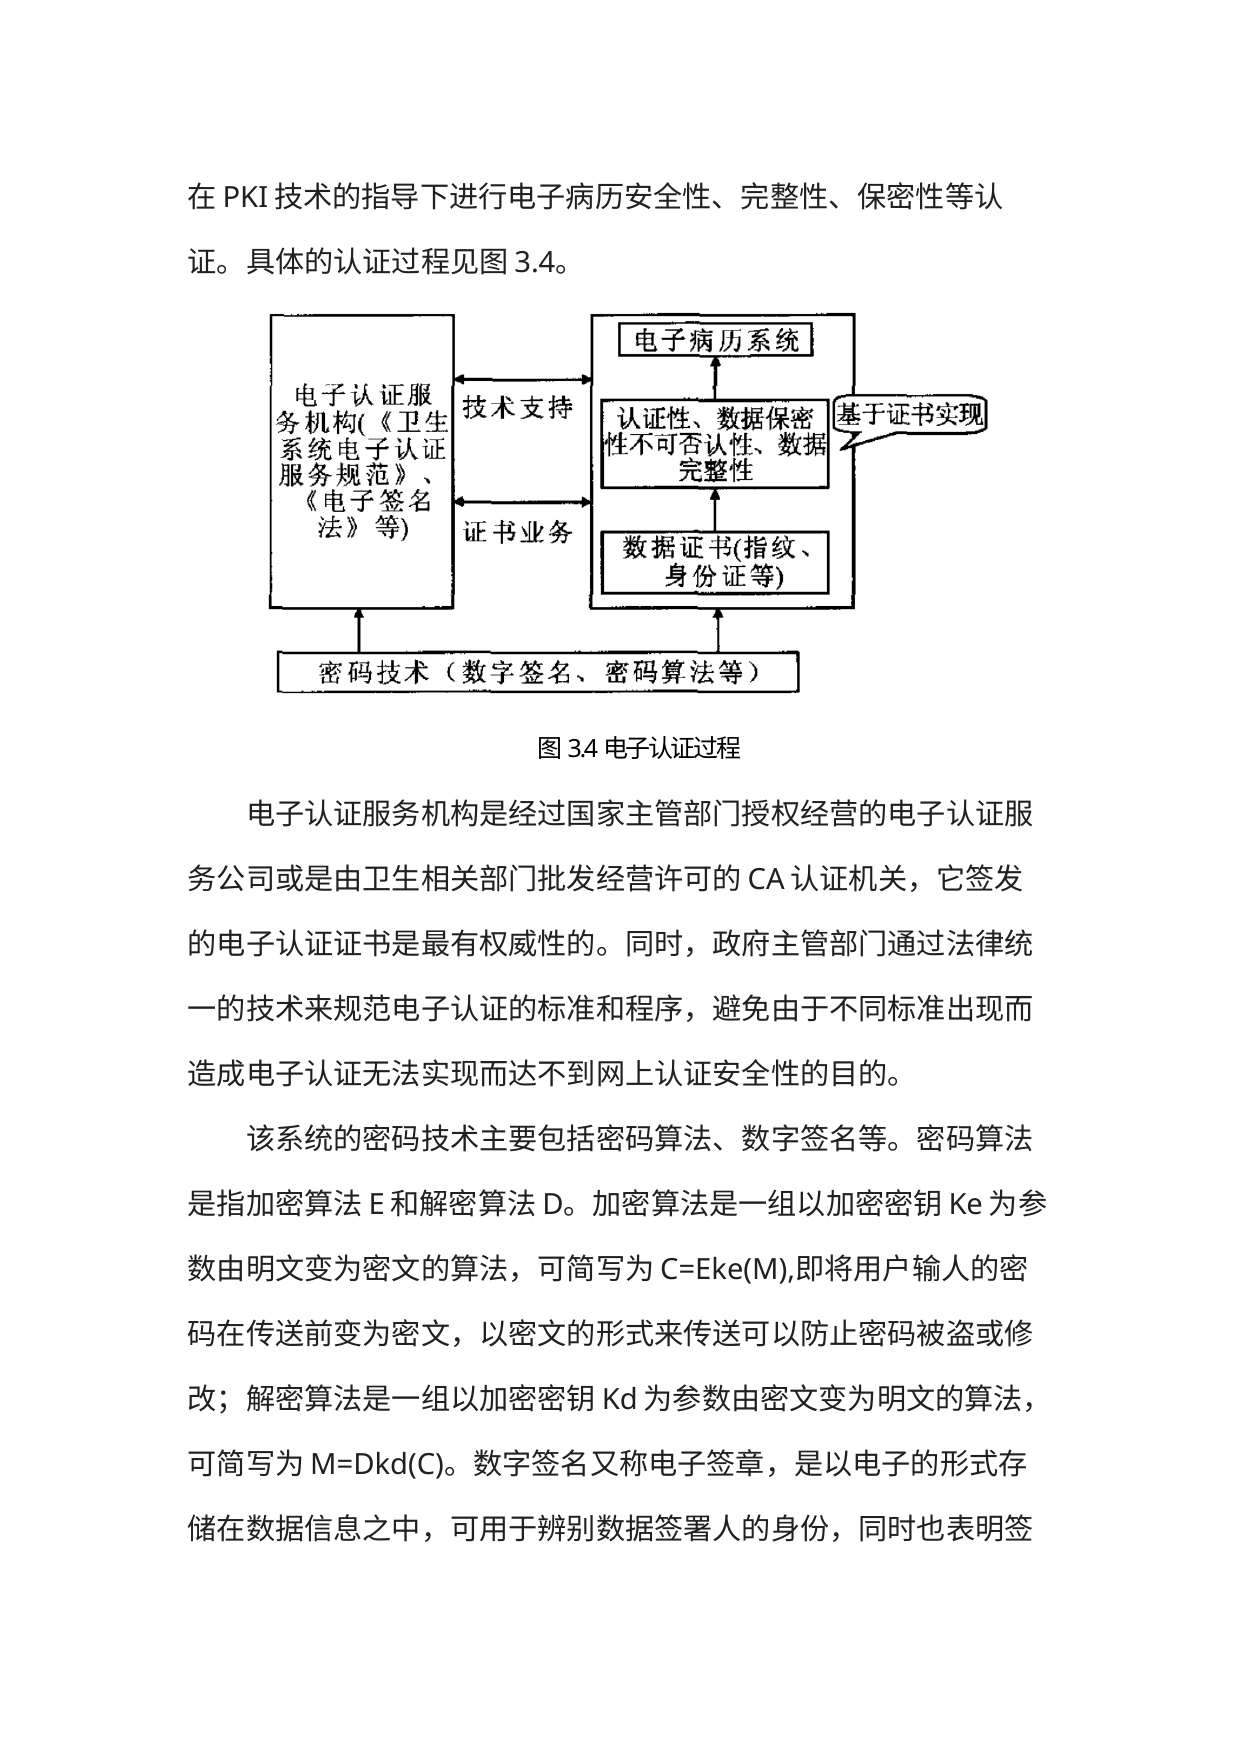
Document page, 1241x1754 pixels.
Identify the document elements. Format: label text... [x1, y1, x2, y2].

text 电子认证服务机构是经过国家主管部门授权经营的电子认证服务公司或是由卫生相关部门批发经营许可的CA认证机关，它签发的电子认证证书是最有权威性的。同时，政府主管部门通过法律统一的技术来规范电子认证的标准和程序，避免由于不同标准出现而造成电子认证无法实现而达不到网上认证安全性的目的。 [187, 779, 1053, 1104]
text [187, 162, 1053, 292]
picture [236, 292, 991, 703]
text 图3.4电子认证过程 [187, 714, 1053, 779]
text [187, 1104, 1053, 1559]
